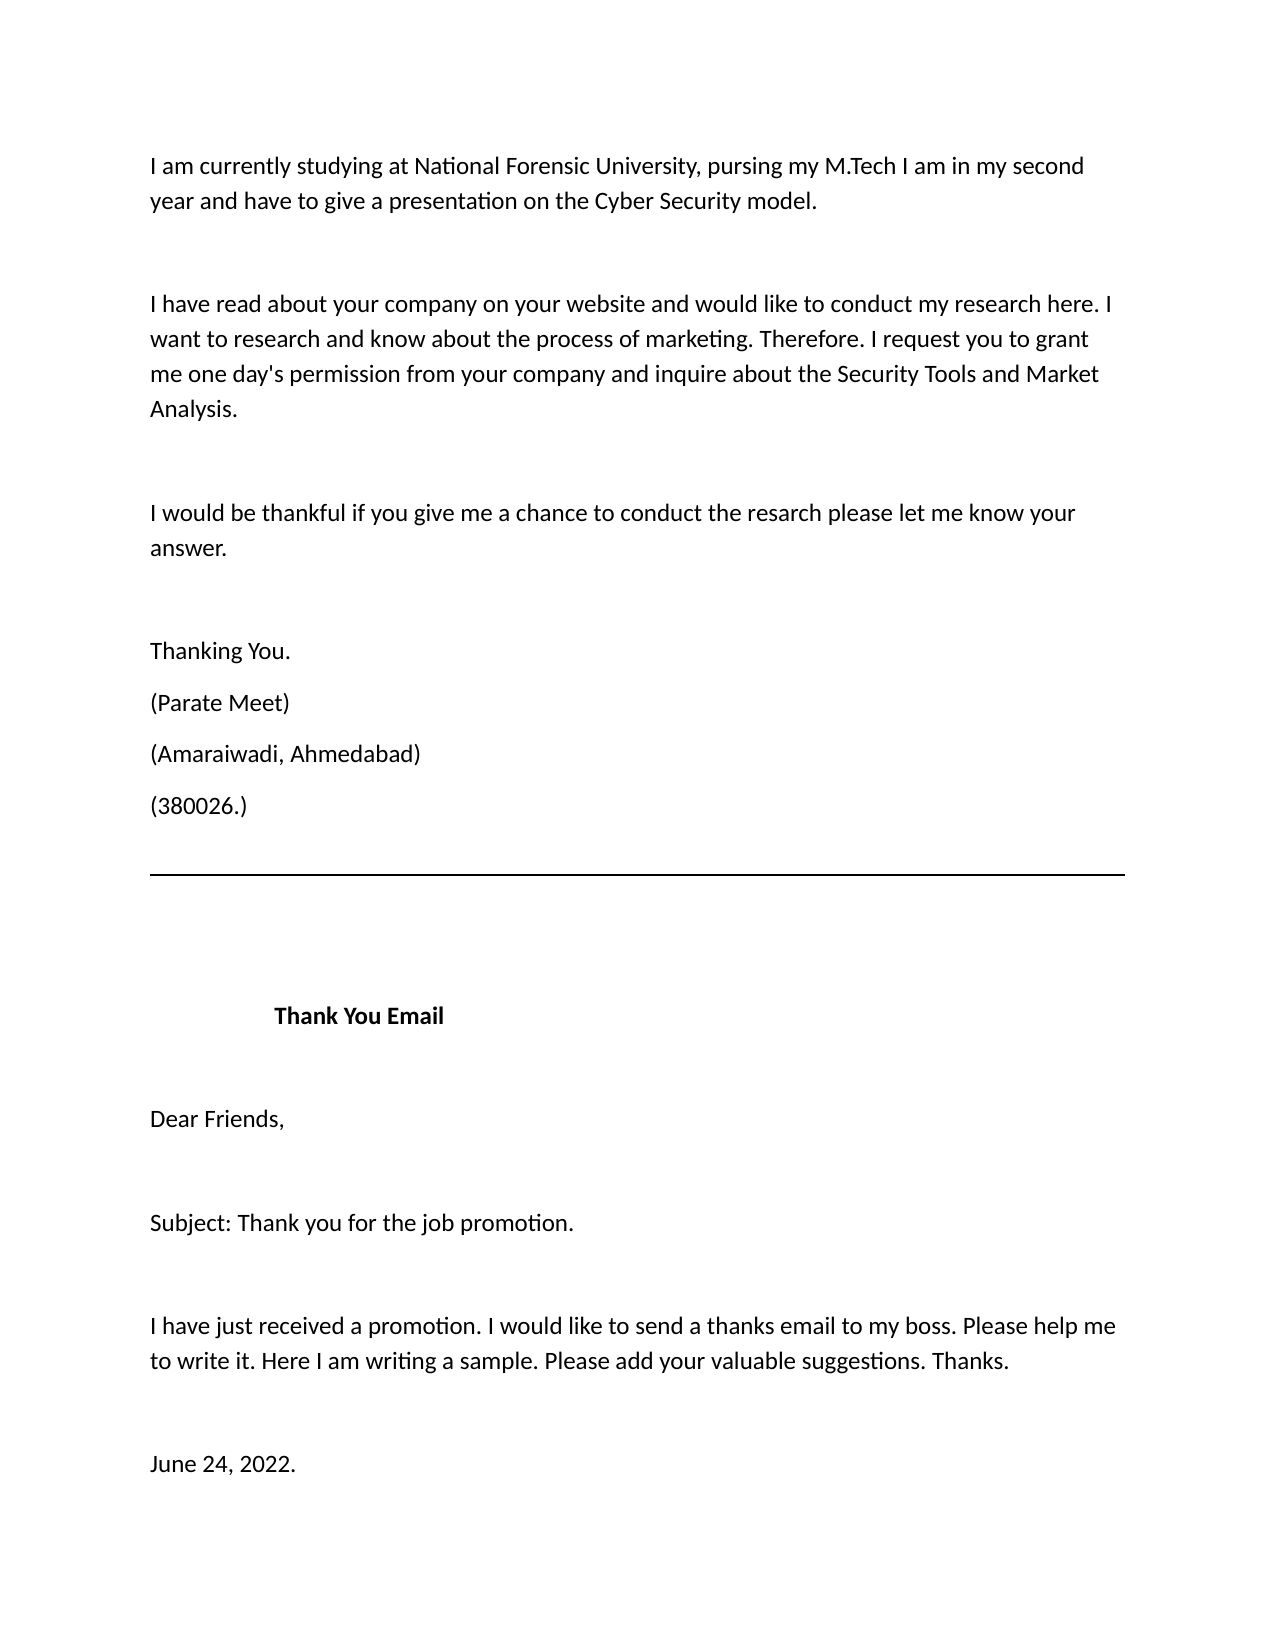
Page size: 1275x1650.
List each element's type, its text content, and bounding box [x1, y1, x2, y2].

text I have read about your company on your website and would like to conduct my research here. I want to research and know about the process of marketing. Therefore. I request you to grant me one day's permission from your company and inquire about the Security Tools and Market Analysis. [150, 288, 1125, 424]
text I have just received a promotion. I would like to send a thanks email to my boss. Please help me to write it. Here I am writing a sample. Please add your valuable suggestions. Thanks. [150, 1310, 1125, 1376]
text Dear Friends, [150, 1104, 1125, 1134]
text Thank You Email [150, 1000, 1125, 1031]
text (Parate Meet) [150, 687, 1125, 717]
text June 24, 2022. [150, 1449, 1125, 1479]
text (Amaraiwadi, Ahmedabad) [150, 738, 1125, 769]
text (380026.) [150, 790, 1125, 821]
text Thanking You. [150, 635, 1125, 666]
text I am currently studying at National Forensic University, pursing my M.Tech I am in my second year and have to give a presentation on the Cyber Security model. [150, 150, 1125, 216]
text Subject: Thank you for the job promotion. [150, 1207, 1125, 1237]
text I would be thankful if you give me a chance to conduct the resarch please let me know your answer. [150, 497, 1125, 562]
